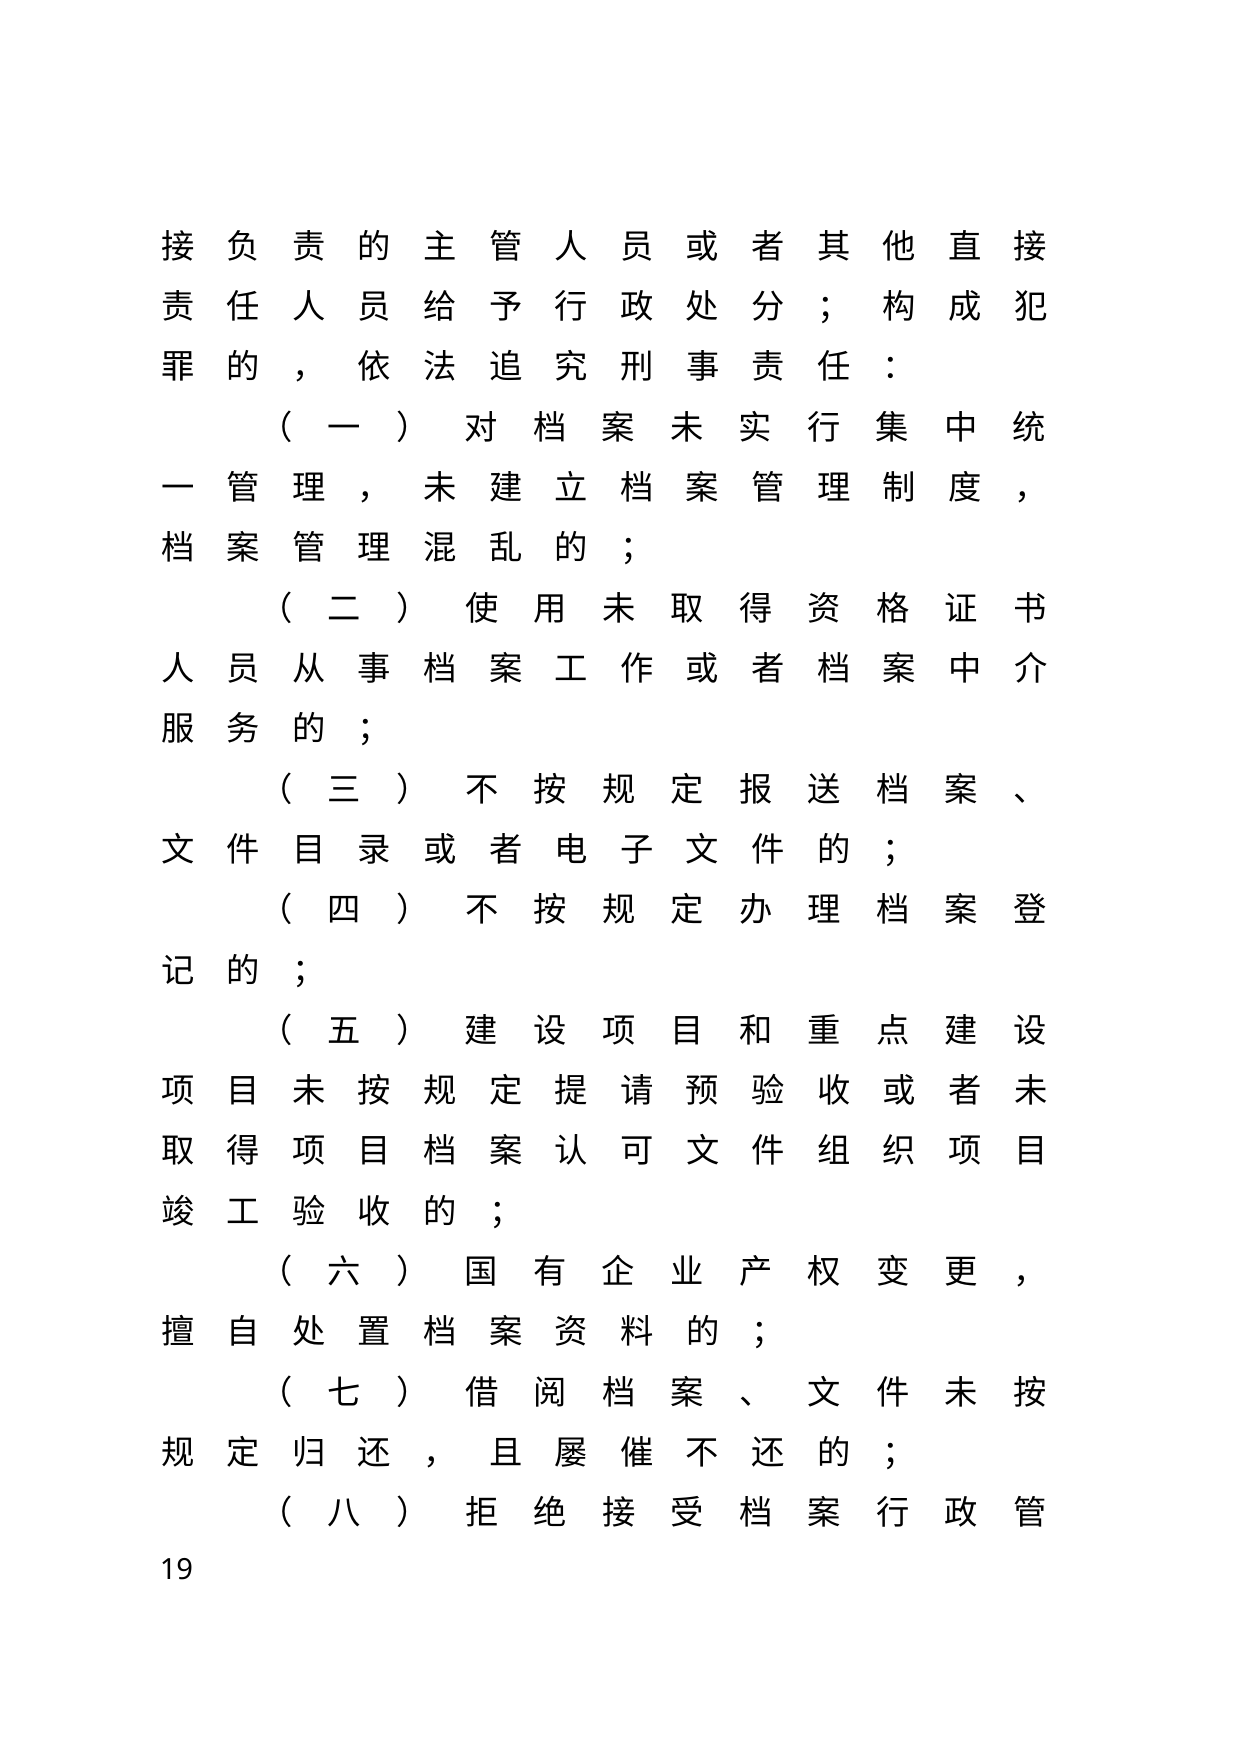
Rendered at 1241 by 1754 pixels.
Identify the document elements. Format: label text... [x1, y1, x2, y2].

text （二）使用未取得资格证书人员从事档案工作或者档案中介服务的； [161, 575, 1079, 756]
text （六）国有企业产权变更，擅自处置档案资料的； [161, 1239, 1079, 1359]
text （四）不按规定办理档案登记的； [161, 877, 1079, 998]
text （一）对档案未实行集中统一管理，未建立档案管理制度，档案管理混乱的； [161, 394, 1079, 575]
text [161, 213, 1079, 394]
text （三）不按规定报送档案、文件目录或者电子文件的； [161, 756, 1079, 877]
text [161, 1480, 1079, 1540]
text （七）借阅档案、文件未按规定归还，且屡催不还的； [161, 1359, 1079, 1480]
text （五）建设项目和重点建设项目未按规定提请预验收或者未取得项目档案认可文件组织项目竣工验收的； [161, 998, 1079, 1239]
